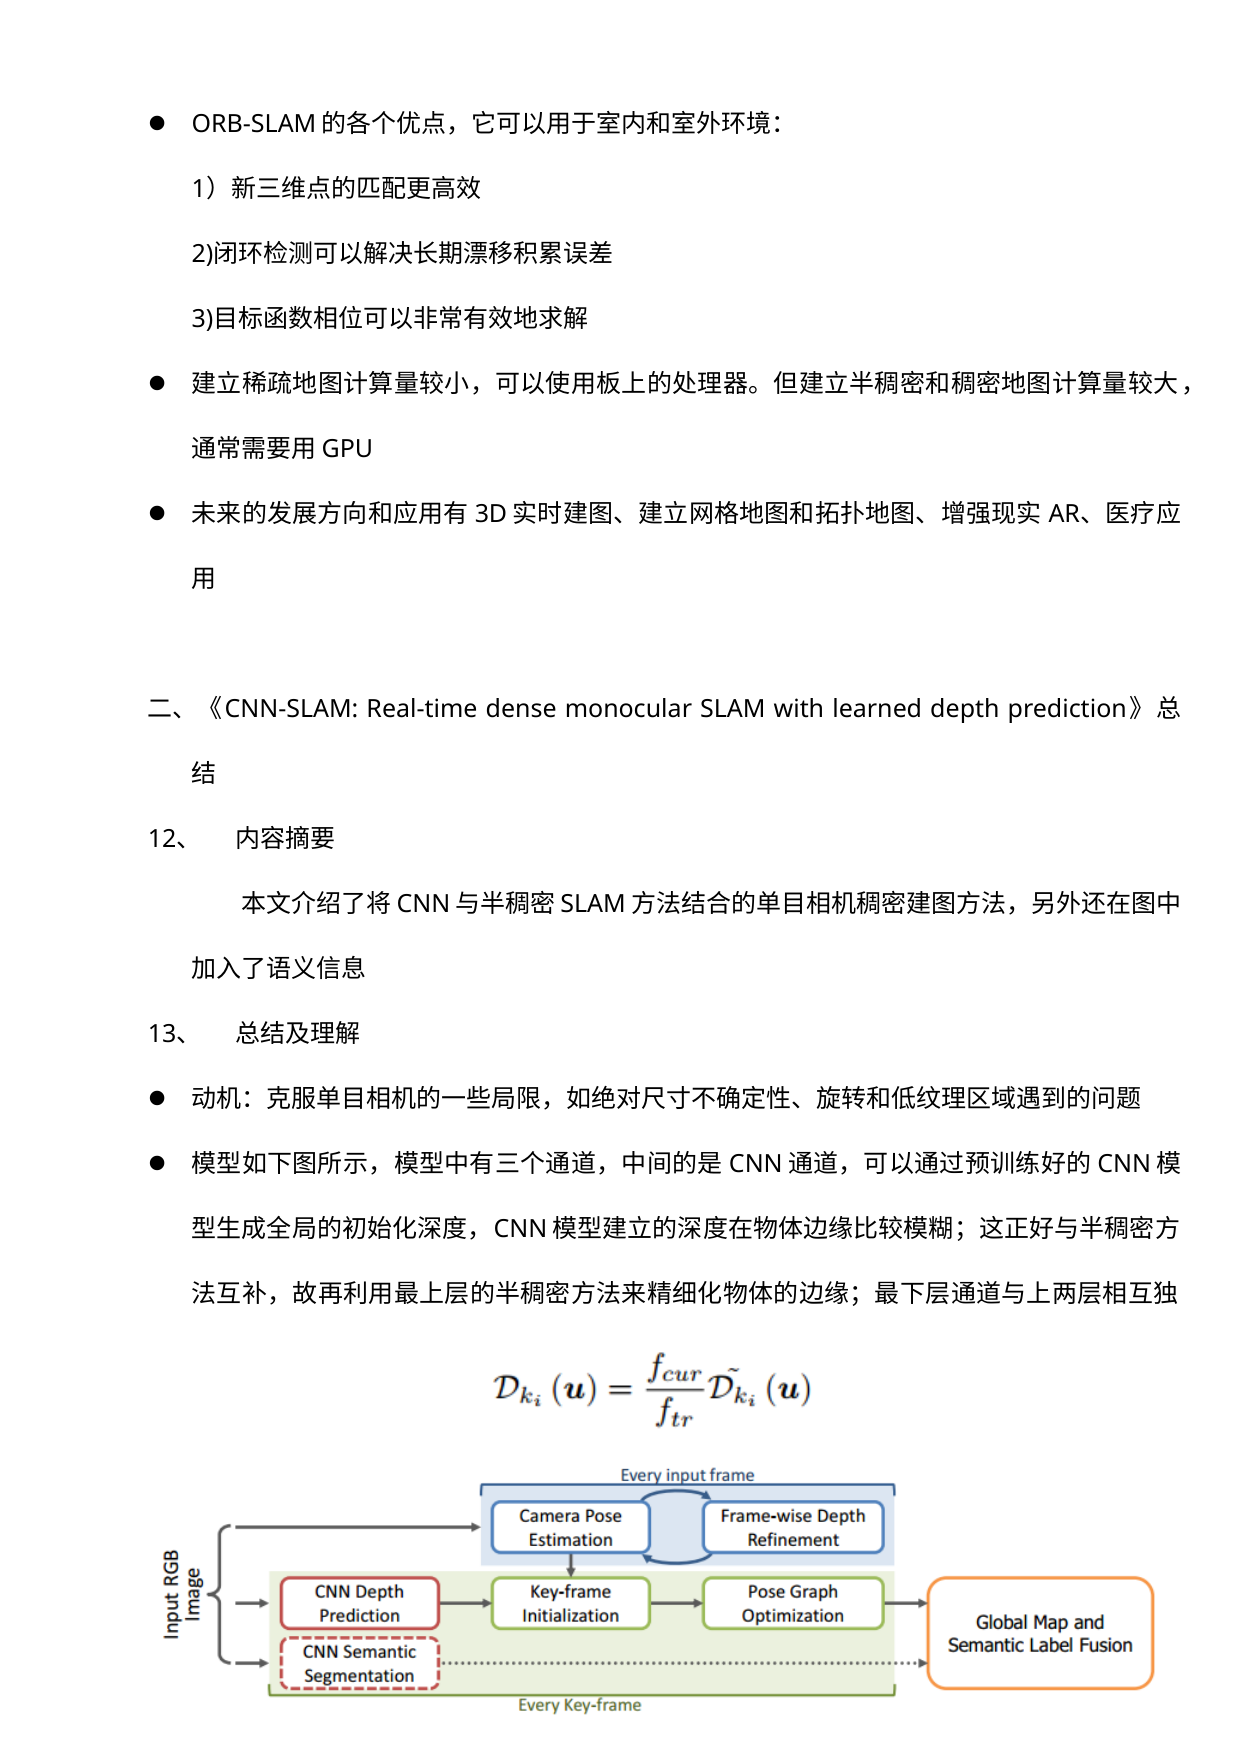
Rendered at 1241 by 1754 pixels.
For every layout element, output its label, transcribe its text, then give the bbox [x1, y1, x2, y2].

list 动机：克服单目相机的一些局限，如绝对尺寸不确定性、旋转和低纹理区域遇到的问题 [148, 1064, 1181, 1129]
list ORB-SLAM的各个优点，它可以用于室内和室外环境： [148, 89, 1181, 154]
picture [148, 1463, 1182, 1724]
list 3)目标函数相位可以非常有效地求解 [191, 284, 1181, 349]
list 本文介绍了将CNN与半稠密SLAM方法结合的单目相机稠密建图方法，另外还在图中加入了语义信息 [191, 869, 1181, 999]
list 《CNN-SLAM: Real-time dense monocular SLAM with learned depth prediction》总结 [148, 674, 1181, 804]
picture [478, 1337, 833, 1441]
list 1）新三维点的匹配更高效 [191, 154, 1181, 219]
list 总结及理解 [148, 999, 1181, 1064]
list 内容摘要 [148, 804, 1181, 869]
list 未来的发展方向和应用有3D实时建图、建立网格地图和拓扑地图、增强现实AR、医疗应用 [148, 479, 1181, 609]
list 2)闭环检测可以解决长期漂移积累误差 [191, 219, 1181, 284]
list 建立稀疏地图计算量较小，可以使用板上的处理器。但建立半稠密和稠密地图计算量较大，通常需要用GPU [148, 349, 1181, 479]
